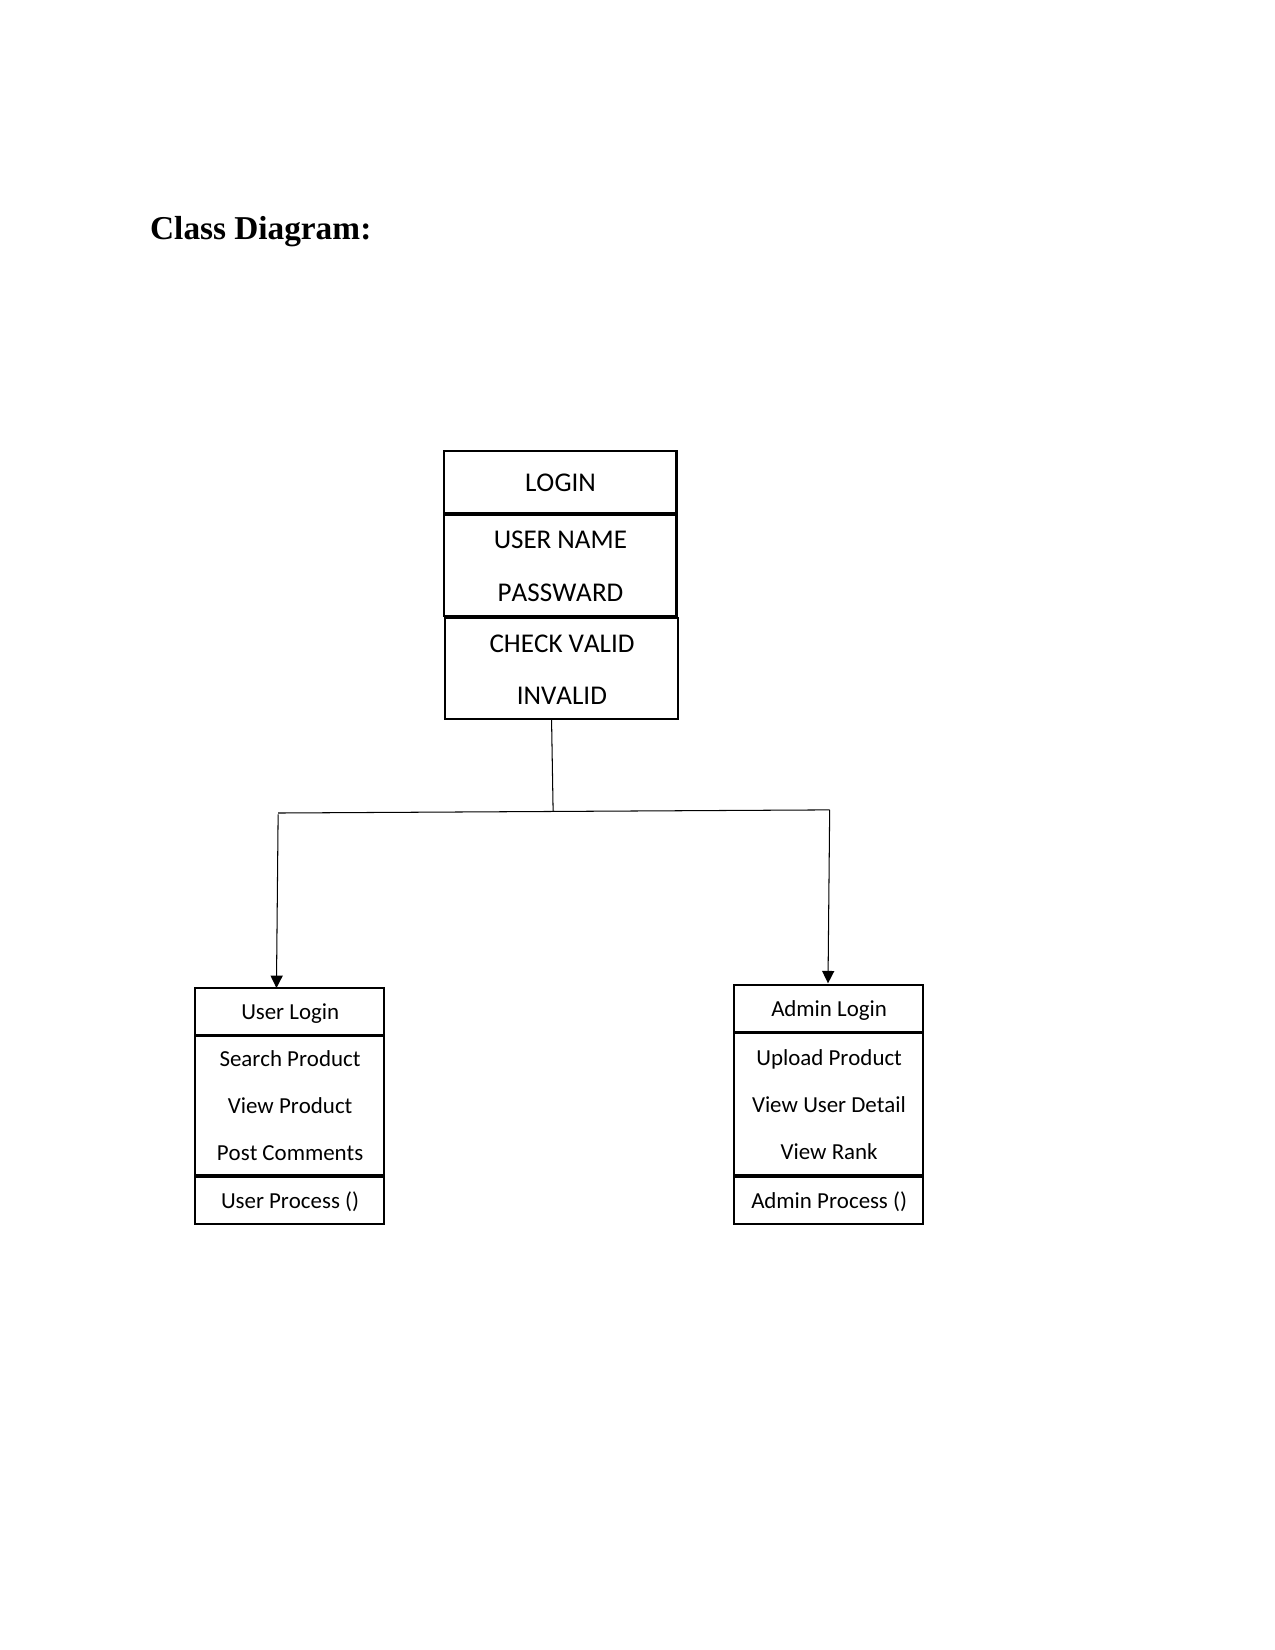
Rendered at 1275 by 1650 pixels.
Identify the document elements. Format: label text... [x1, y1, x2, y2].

text Class Diagram: [150, 208, 1125, 246]
